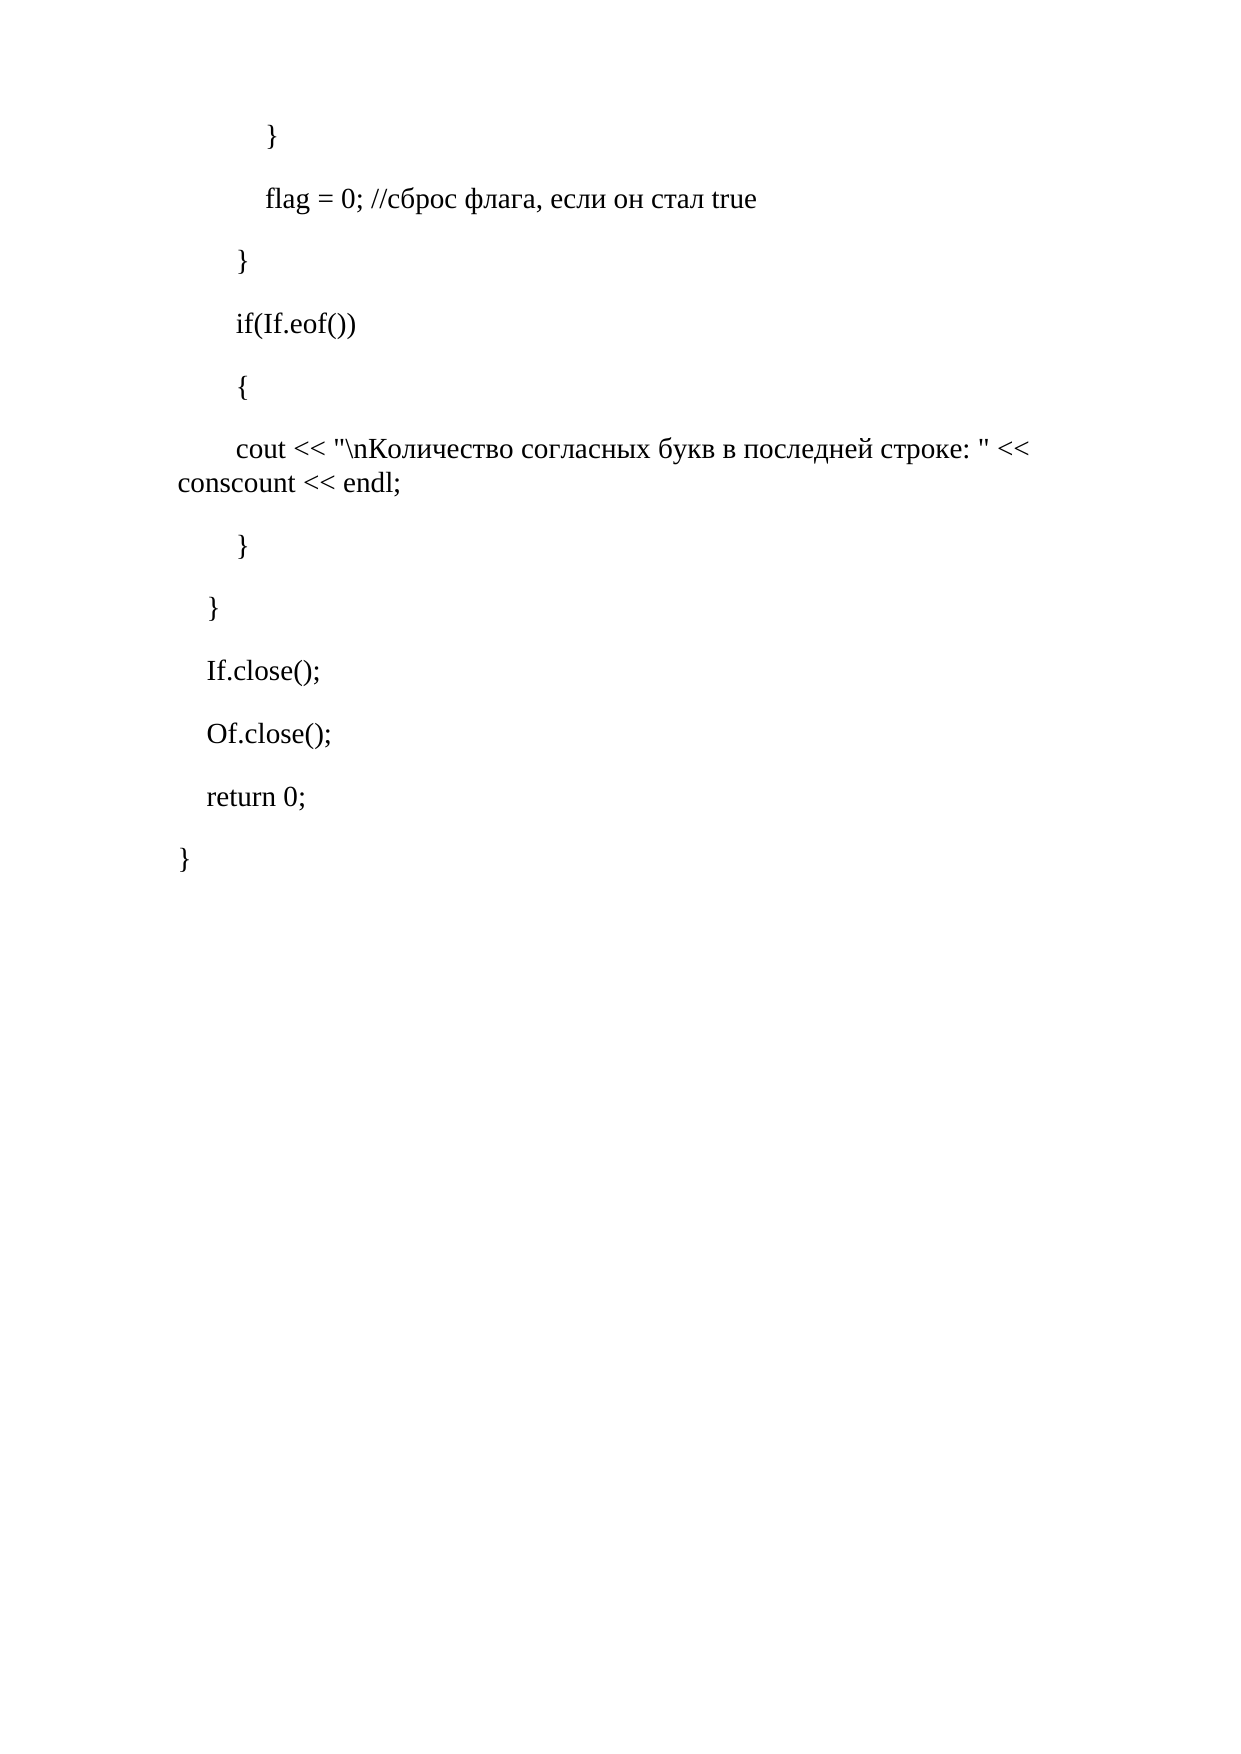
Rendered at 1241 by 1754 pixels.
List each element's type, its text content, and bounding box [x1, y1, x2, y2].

text } [177, 528, 1152, 561]
text } [177, 841, 1152, 875]
text flag = 0; //сброс флага, если он стал true [177, 181, 1152, 214]
text } [177, 591, 1152, 624]
text If.close(); [177, 653, 1152, 687]
text return 0; [177, 779, 1152, 812]
text } [177, 243, 1152, 277]
text Of.close(); [177, 716, 1152, 749]
text { [177, 369, 1152, 402]
text if(If.eof()) [177, 306, 1152, 340]
text cout << "\nКоличество согласных букв в последней строке: " << conscount << endl; [177, 432, 1152, 499]
text } [177, 118, 1152, 152]
